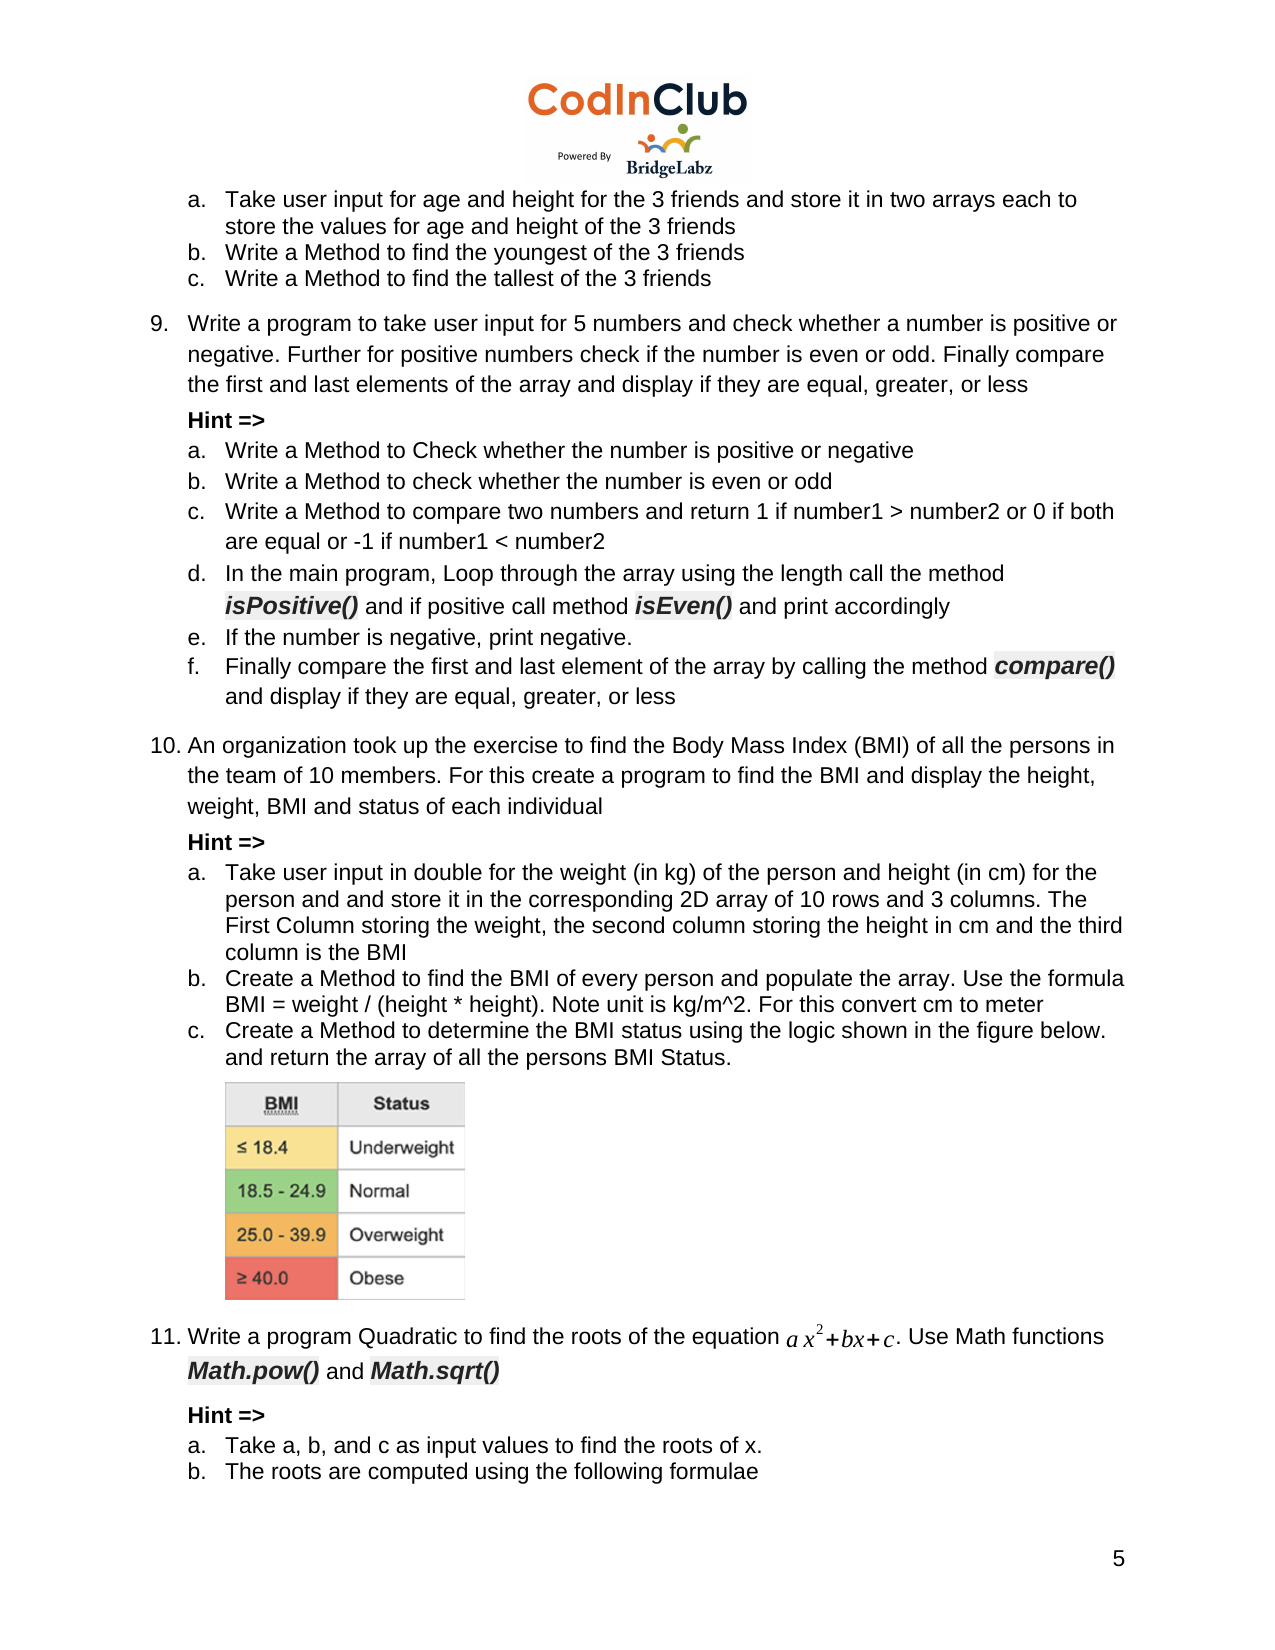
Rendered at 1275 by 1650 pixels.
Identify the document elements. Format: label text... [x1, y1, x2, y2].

list The roots are computed using the following formulae [187, 1458, 1125, 1484]
list Take a, b, and c as input values to find the roots of x. [187, 1432, 1125, 1458]
picture [523, 75, 752, 183]
list An organization took up the exercise to find the Body Mass Index (BMI) of all the persons in the team of 10 members. For this create a program to find the BMI and display the height, weight, BMI and status of each individual [150, 732, 1125, 819]
list Finally compare the first and last element of the array by calling the method compare() and display if they are equal, greater, or less [187, 651, 1125, 710]
list In the main program, Loop through the array using the length call the method isPositive() and if positive call method isEven() and print accordingly [187, 558, 1125, 620]
list Create a Method to find the BMI of every person and populate the array. Use the formula BMI = weight / (height * height). Note unit is kg/m^2. For this convert cm to meter [187, 965, 1125, 1017]
list Write a Method to find the tallest of the 3 friends [187, 265, 1125, 292]
list Take user input for age and height for the 3 friends and store it in two arrays each to store the values for age and height of the 3 friends [187, 186, 1125, 239]
list Take user input in double for the weight (in kg) of the person and height (in cm) for the person and and store it in the corresponding 2D array of 10 rows and 3 columns. The First Column storing the weight, the second column storing the height in cm and the third column is the BMI [187, 859, 1125, 965]
list Write a Method to compare two numbers and return 1 if number1 > number2 or 0 if both are equal or -1 if number1 < number2 [187, 498, 1125, 554]
text Hint => [187, 1402, 1125, 1428]
list Write a program Quadratic to find the roots of the equation . Use Math functions Math.pow() and Math.sqrt() [150, 1321, 1125, 1385]
list Create a Method to determine the BMI status using the logic shown in the figure below. and return the array of all the persons BMI Status. [187, 1017, 1125, 1070]
list Write a Method to find the youngest of the 3 friends [187, 239, 1125, 265]
picture [225, 1082, 465, 1300]
text Hint => [187, 829, 1125, 856]
list Write a Method to Check whether the number is positive or negative [187, 437, 1125, 464]
list Write a Method to check whether the number is even or odd [187, 468, 1125, 494]
list Write a program to take user input for 5 numbers and check whether a number is positive or negative. Further for positive numbers check if the number is even or odd. Finally compare the first and last elements of the array and display if they are equal, greater, or less [150, 310, 1125, 397]
text Hint => [187, 407, 1125, 434]
list If the number is negative, print negative. [187, 624, 1125, 651]
